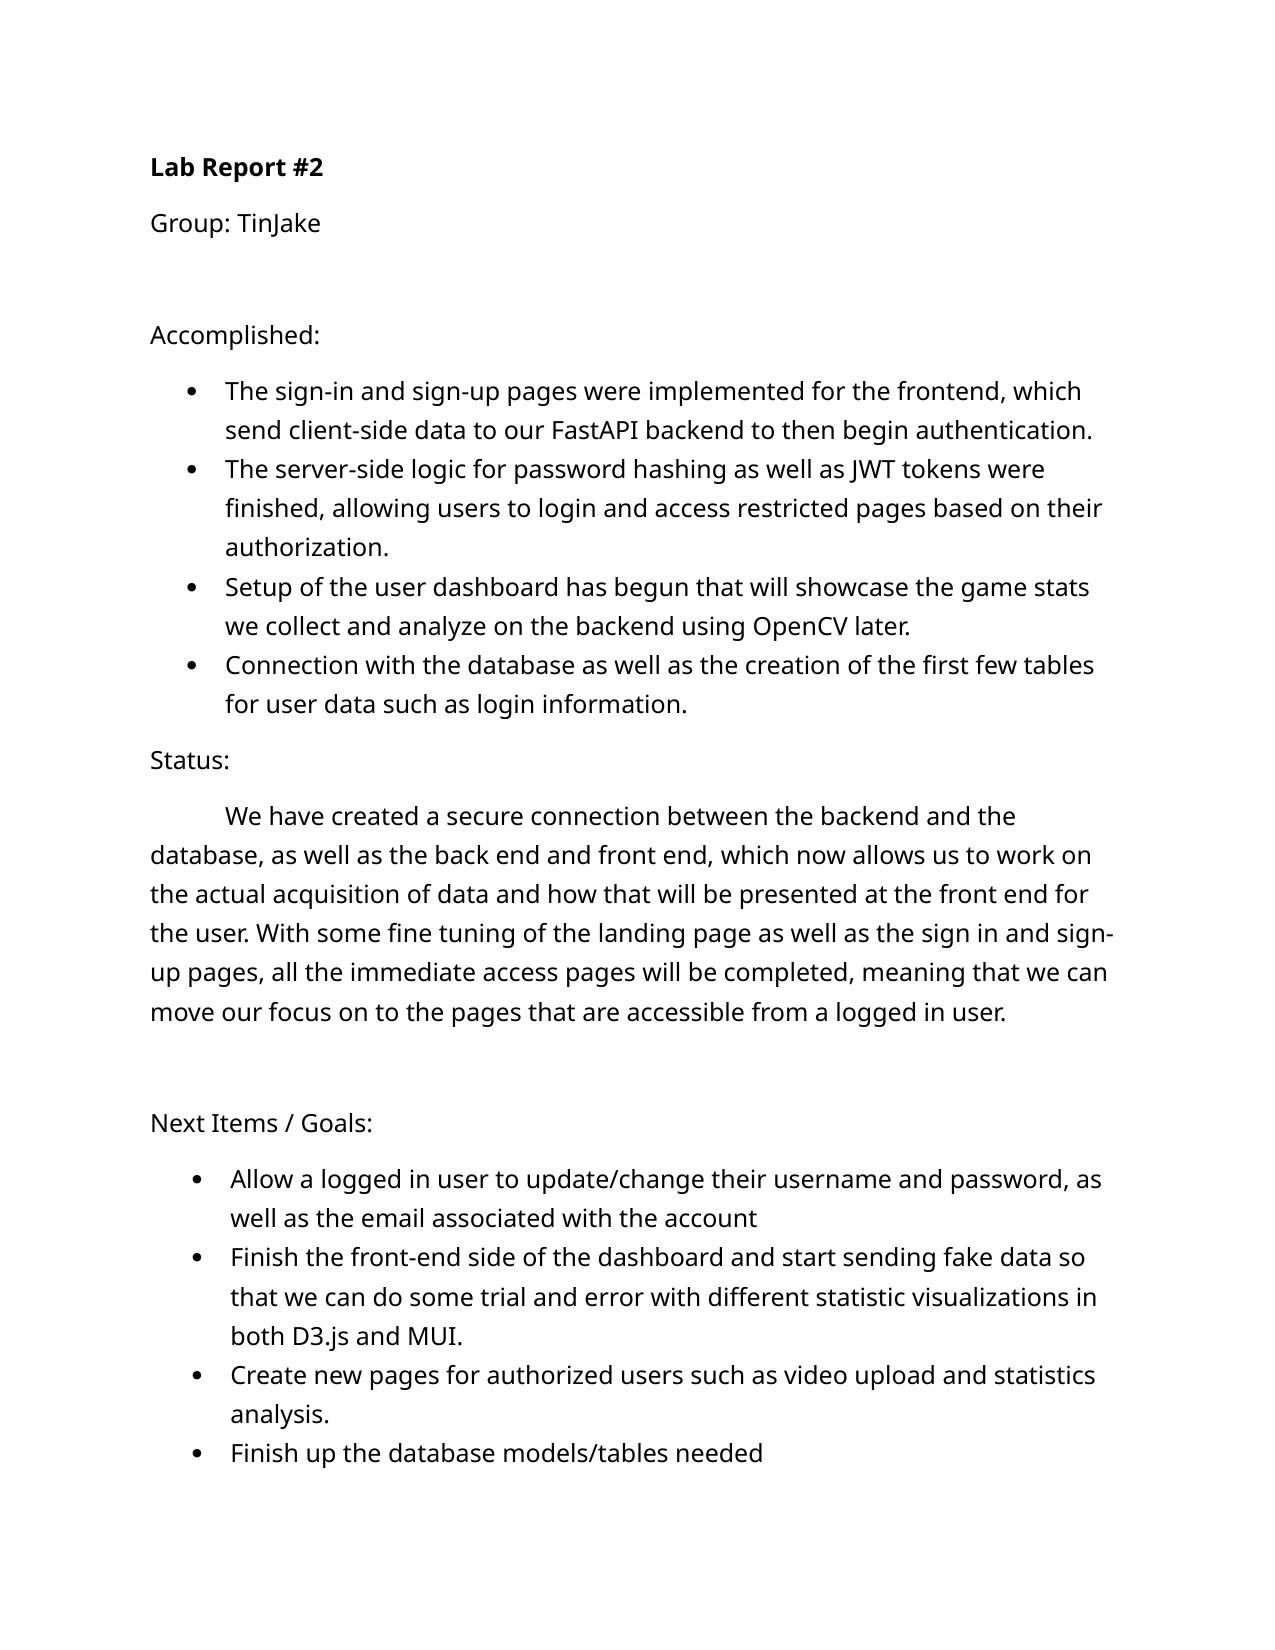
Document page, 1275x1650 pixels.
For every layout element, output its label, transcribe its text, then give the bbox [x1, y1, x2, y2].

text Next Items / Goals: [150, 1106, 1125, 1140]
text Accomplished: [150, 317, 1125, 352]
list The server-side logic for password hashing as well as JWT tokens were finished, allowing users to login and access restricted pages based on their authorization. [187, 452, 1125, 564]
list Finish up the database models/tables needed [193, 1436, 1125, 1470]
list Create new pages for authorized users such as video upload and statistics analysis. [193, 1357, 1125, 1431]
text Group: TinJake [150, 206, 1125, 240]
list The sign-in and sign-up pages were implemented for the frontend, which send client-side data to our FastAPI backend to then begin authentication. [187, 373, 1125, 447]
text We have created a secure connection between the backend and the database, as well as the back end and front end, which now allows us to work on the actual acquisition of data and how that will be presented at the front end for the user. With some fine tuning of the landing page as well as the sign in and sign-up pages, all the immediate access pages will be completed, meaning that we can move our focus on to the pages that are accessible from a logged in user. [150, 798, 1125, 1028]
list Finish the front-end side of the dashboard and start sending fake data so that we can do some trial and error with different statistic visualizations in both D3.js and MUI. [193, 1240, 1125, 1352]
list Connection with the database as well as the creation of the first few tables for user data such as login information. [187, 647, 1125, 721]
text Lab Report #2 [150, 150, 1125, 184]
list Allow a logged in user to update/change their username and password, as well as the email associated with the account [193, 1162, 1125, 1235]
text Status: [150, 742, 1125, 777]
list Setup of the user dashboard has begun that will showcase the game stats we collect and analyze on the backend using OpenCV later. [187, 569, 1125, 642]
